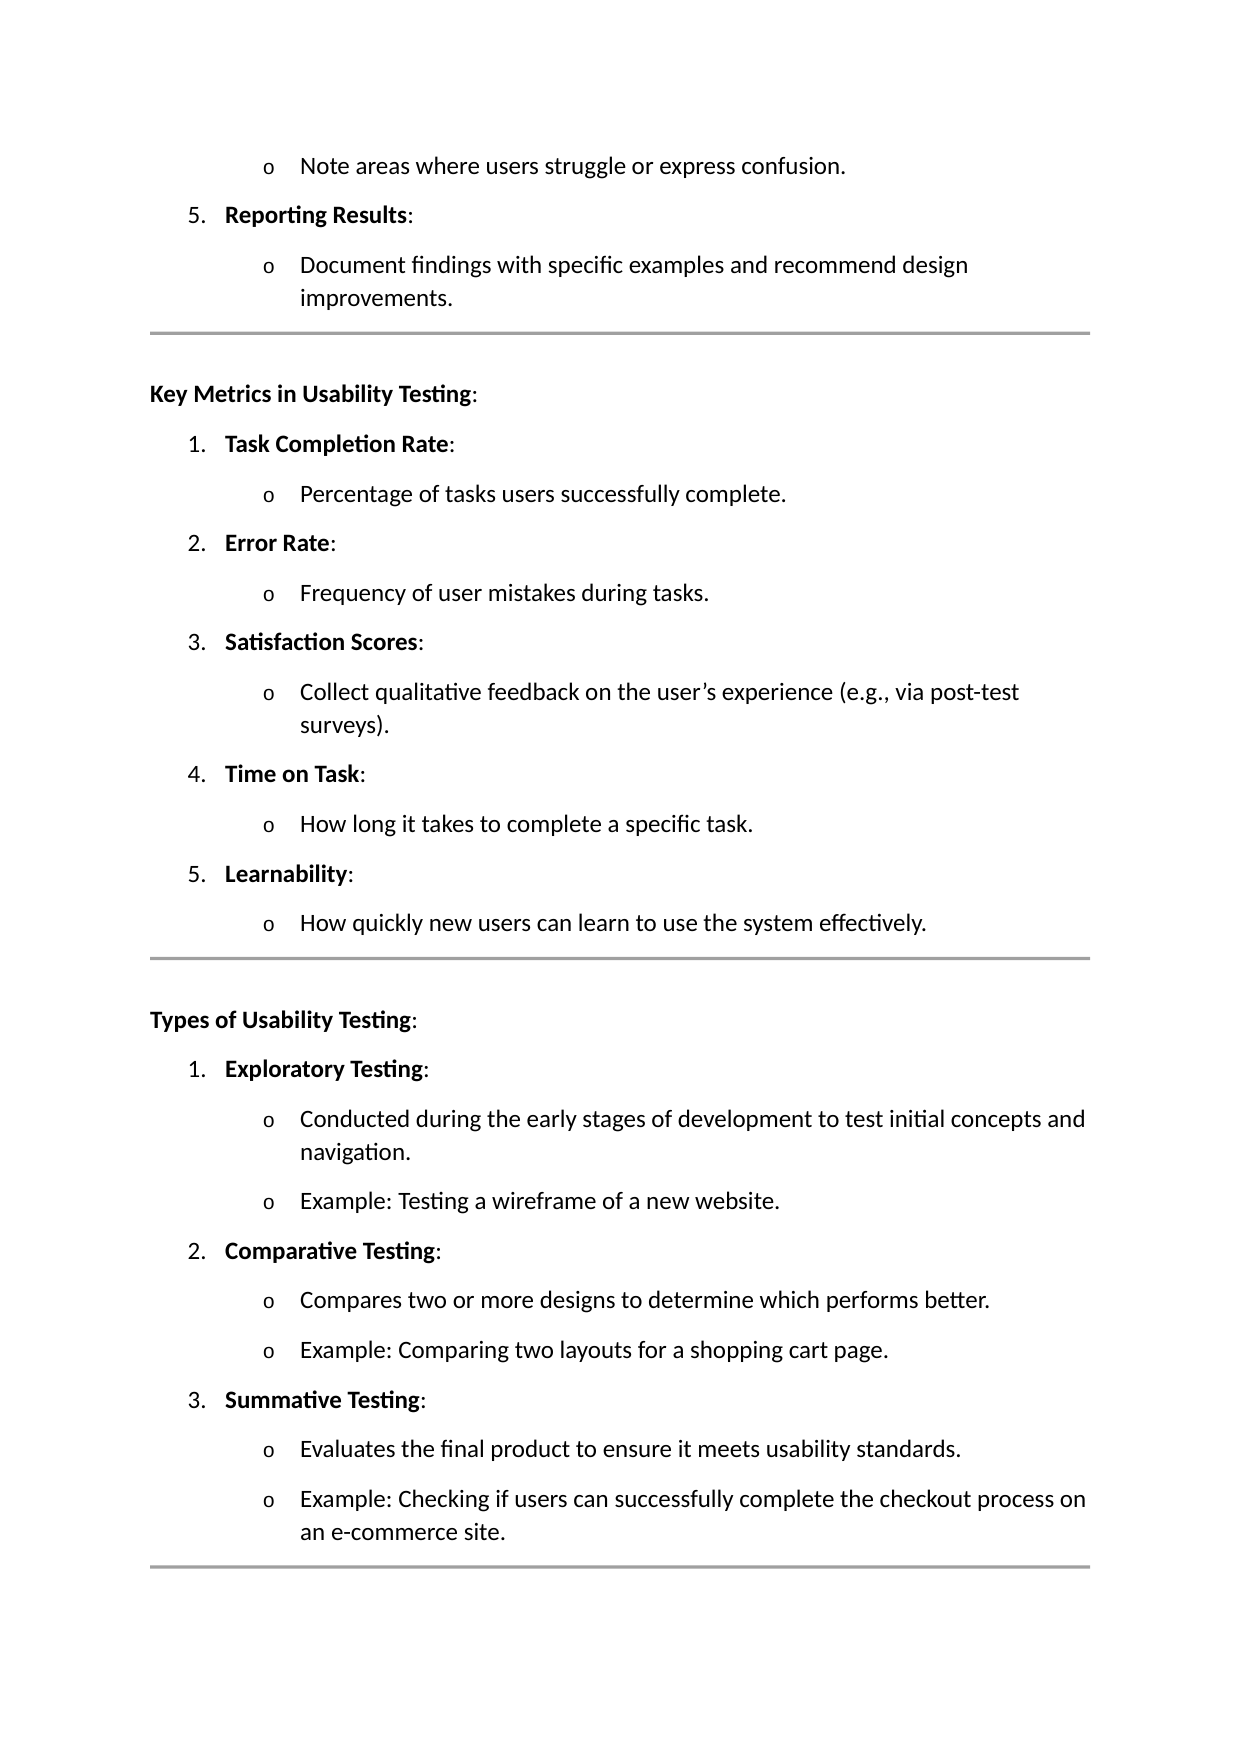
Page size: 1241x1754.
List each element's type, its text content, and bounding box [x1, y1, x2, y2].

list Error Rate: [187, 527, 1090, 558]
list Compares two or more designs to determine which performs better. [262, 1284, 1090, 1315]
list Percentage of tasks users successfully complete. [262, 478, 1090, 508]
list Task Completion Rate: [187, 428, 1090, 459]
list Comparative Testing: [187, 1235, 1090, 1266]
list How quickly new users can learn to use the system effectively. [262, 907, 1090, 938]
list Satisfaction Scores: [187, 626, 1090, 657]
list Note areas where users struggle or express confusion. [262, 150, 1090, 181]
list Summative Testing: [187, 1384, 1090, 1414]
list Example: Testing a wireframe of a new website. [262, 1185, 1090, 1216]
list Reporting Results: [187, 199, 1090, 230]
list Collect qualitative feedback on the user’s experience (e.g., via post-test surveys). [262, 676, 1090, 739]
list Example: Comparing two layouts for a shopping cart page. [262, 1334, 1090, 1365]
list Time on Task: [187, 758, 1090, 789]
list Frequency of user mistakes during tasks. [262, 577, 1090, 607]
text Key Metrics in Usability Testing: [150, 378, 1090, 409]
list How long it takes to complete a specific task. [262, 808, 1090, 839]
list Learnability: [187, 858, 1090, 888]
text Types of Usability Testing: [150, 1004, 1090, 1034]
list Exploratory Testing: [187, 1053, 1090, 1084]
list Example: Checking if users can successfully complete the checkout process on an e-commerce site. [262, 1483, 1090, 1546]
list Conducted during the early stages of development to test initial concepts and navigation. [262, 1103, 1090, 1166]
list Document findings with specific examples and recommend design improvements. [262, 249, 1090, 313]
list Evaluates the final product to ensure it meets usability standards. [262, 1433, 1090, 1464]
